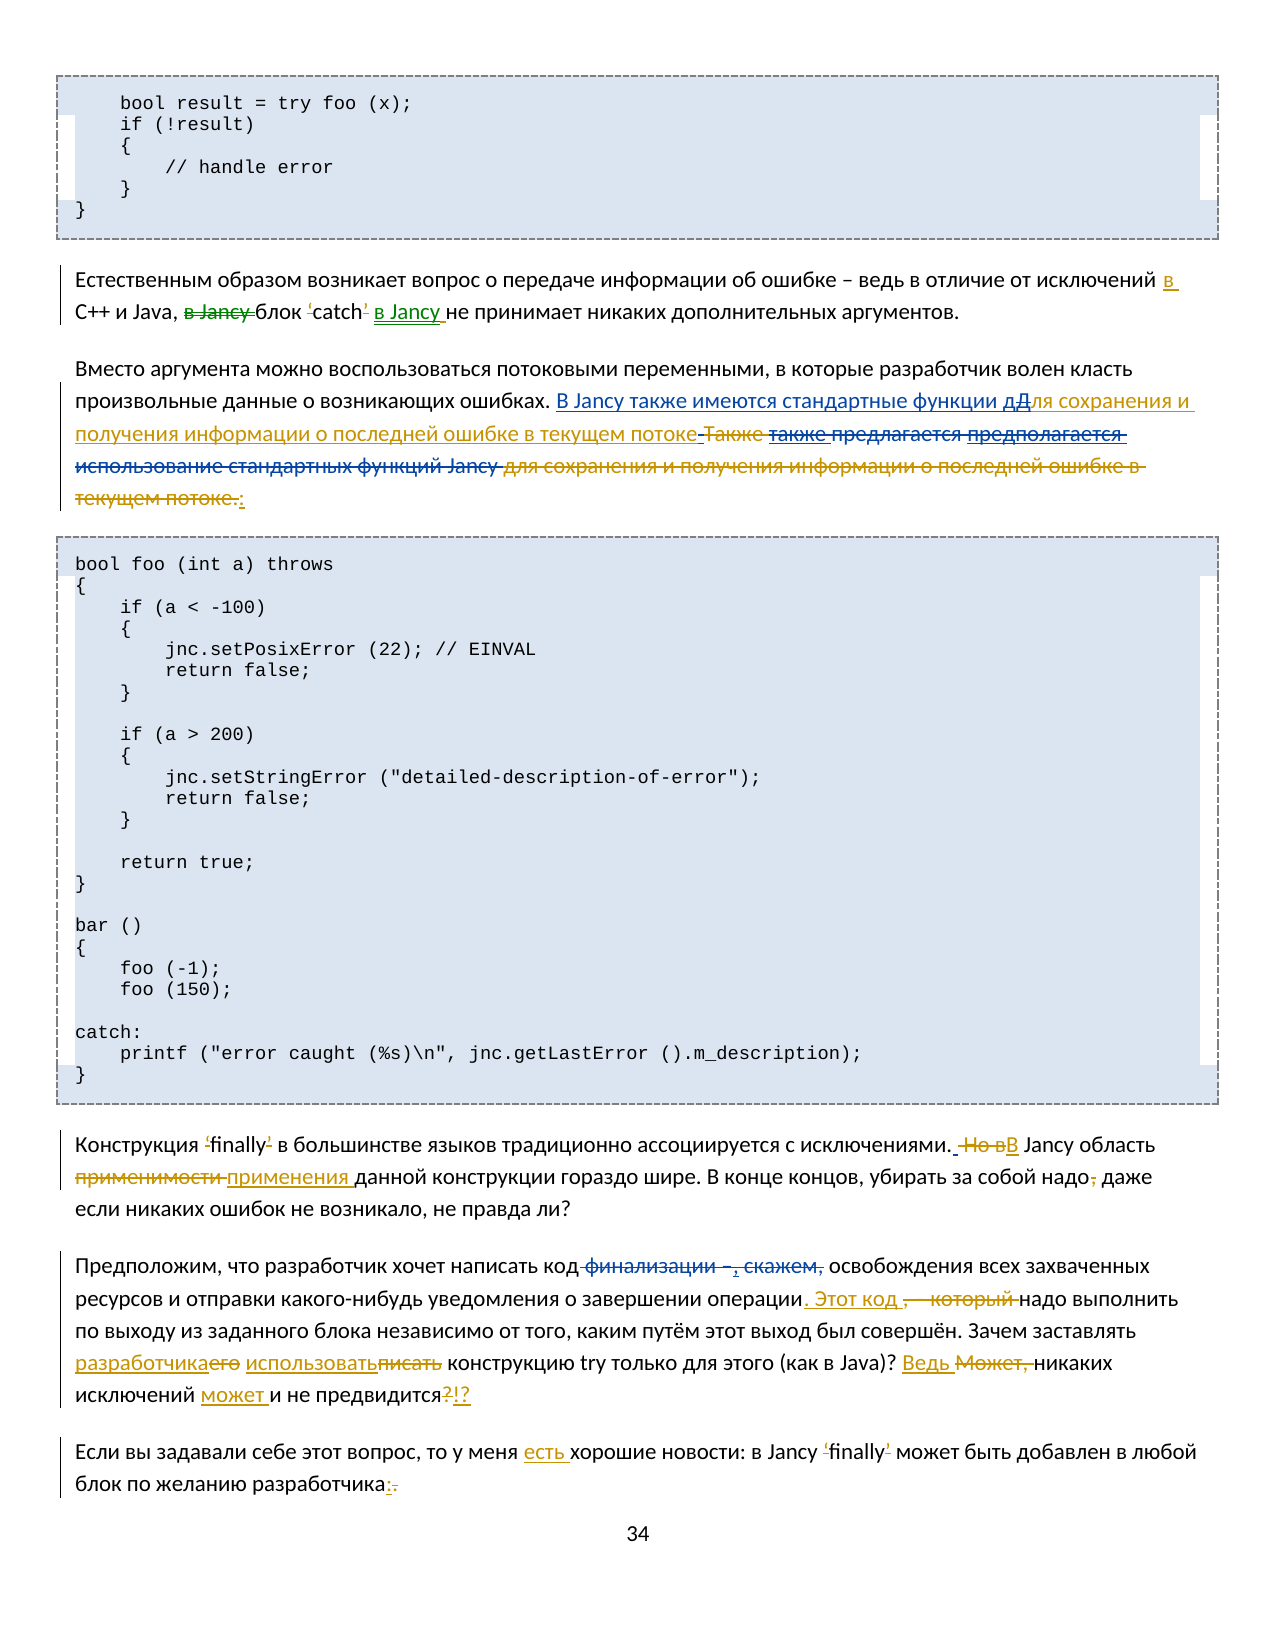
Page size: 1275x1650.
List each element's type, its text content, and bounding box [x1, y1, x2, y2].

text Естественным образом возникает вопрос о передаче информации об ошибке – ведь в отличие от исключений C++ и Java, блок catch не принимает никаких дополнительных аргументов. [75, 265, 1200, 325]
text Конструкция finally в большинстве языков традиционно ассоциируется с исключениями. Jancy область данной конструкции гораздо шире. В конце концов, убирать за собой надо даже если никаких ошибок не возникало, не правда ли? [75, 1130, 1200, 1222]
text } [56, 181, 1219, 240]
text catch: [75, 1022, 1200, 1044]
text return false; [75, 661, 1200, 682]
text bool foo (int a) throws [56, 536, 1219, 576]
text Если вы задавали себе этот вопрос, то у меня хорошие новости: в Jancy finally может быть добавлен в любой блок по желанию разработчика [75, 1437, 1200, 1498]
text Предположим, что разработчик хочет написать код освобождения всех захваченных ресурсов и отправки какого-нибудь уведомления о завершении операциинадо выполнить по выходу из заданного блока независимо от того, каким путём этот выход был совершён. Зачем заставлять конструкцию try только для этого (как в Java)? никаких исключений и не предвидится [75, 1251, 1200, 1408]
text if (a < -100) [75, 597, 1200, 619]
text { [75, 746, 1200, 767]
text { [75, 136, 1200, 157]
text foo (-1); [75, 959, 1200, 980]
text jnc.setPosixError (22); // EINVAL [75, 640, 1200, 661]
text } [75, 682, 1200, 704]
text jnc.setStringError ("detailed-description-of-error"); [75, 767, 1200, 789]
text bool result = try foo (x); [56, 75, 1219, 115]
text // handle error [75, 157, 1200, 179]
text bar () [75, 916, 1200, 937]
text } [75, 874, 1200, 895]
text foo (150); [75, 980, 1200, 1001]
text } [75, 810, 1200, 831]
text } [56, 1046, 1219, 1105]
text { [75, 937, 1200, 959]
text if (!result) [75, 115, 1200, 136]
text Вместо аргумента можно воспользоваться потоковыми переменными, в которые разработчик волен класть произвольные данные о возникающих ошибках. [75, 354, 1200, 511]
text return false; [75, 789, 1200, 810]
text if (a > 200) [75, 725, 1200, 746]
text { [75, 619, 1200, 640]
text { [75, 576, 1200, 597]
text return true; [75, 852, 1200, 874]
